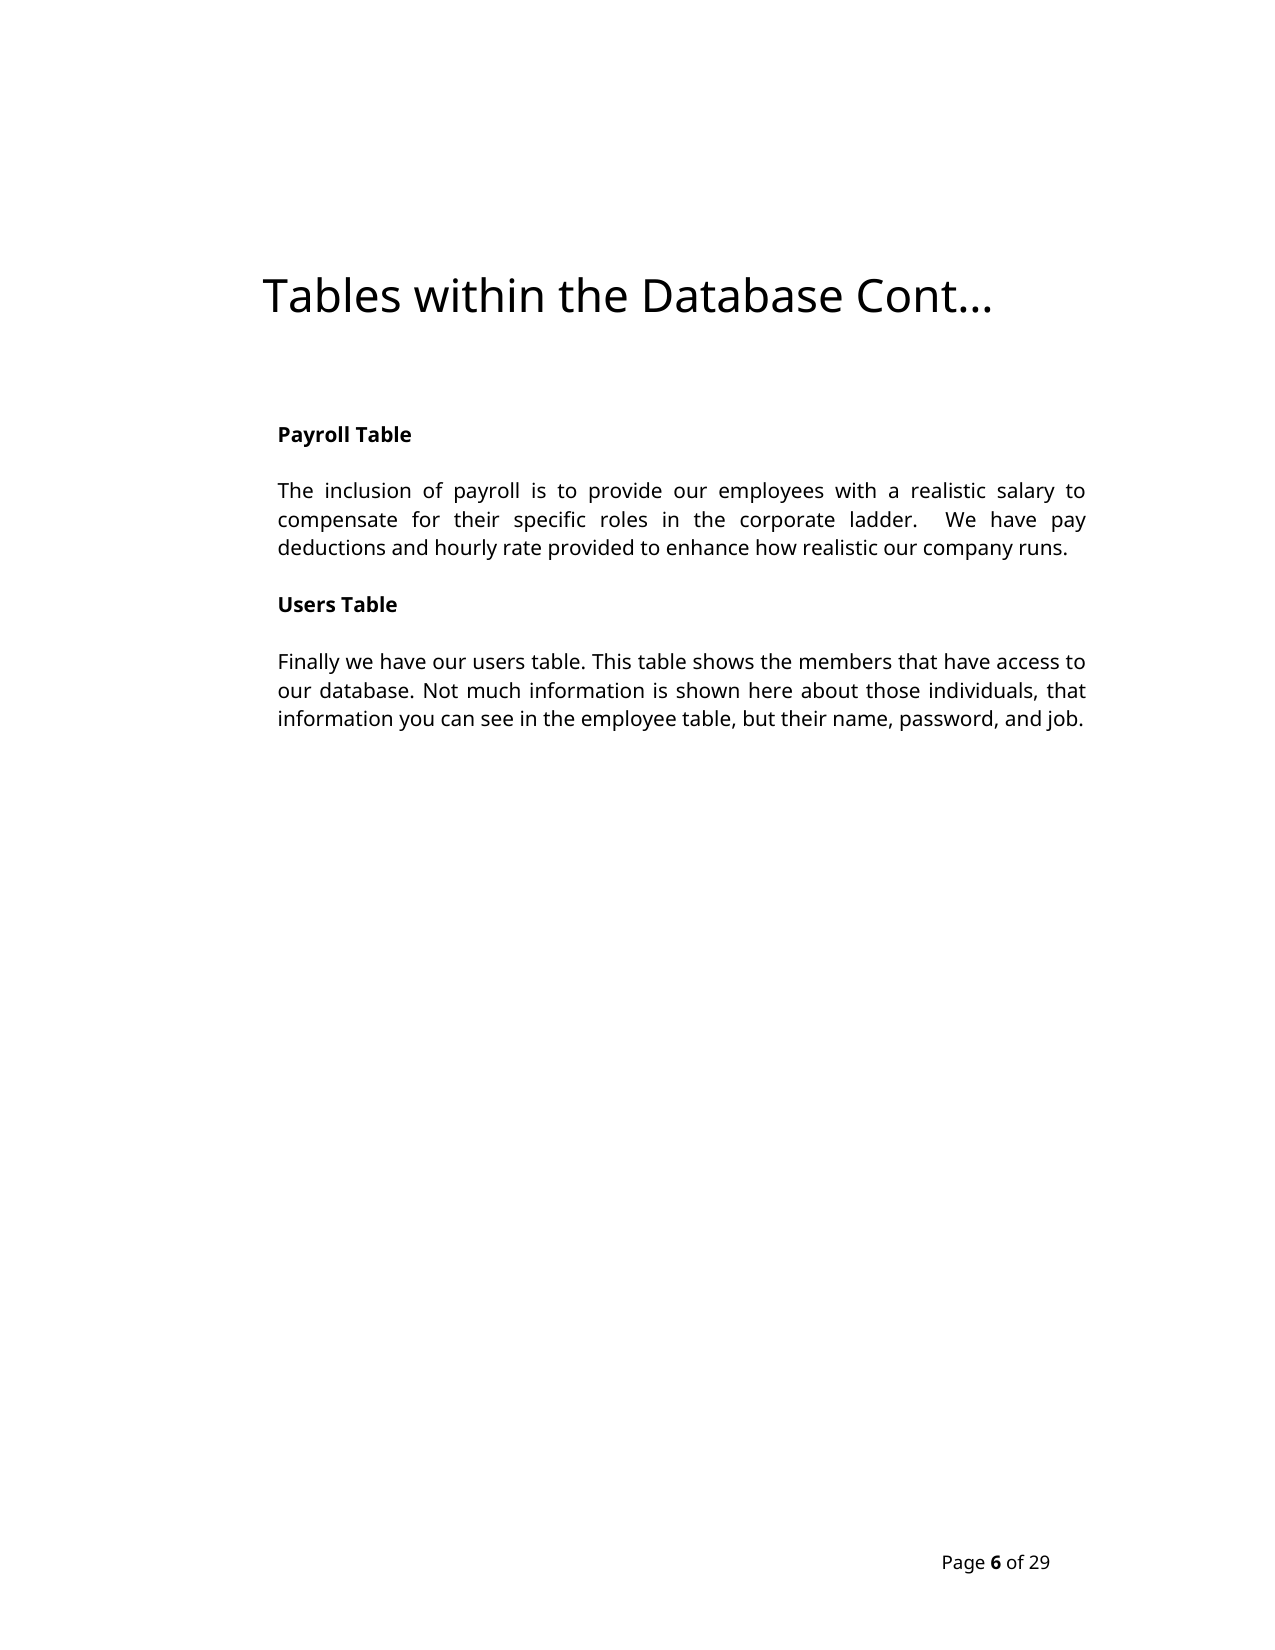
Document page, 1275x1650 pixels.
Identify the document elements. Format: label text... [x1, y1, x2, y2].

text The inclusion of payroll is to provide our employees with a realistic salary to compensate for their specific roles in the corporate ladder. We have pay deductions and hourly rate provided to enhance how realistic our company runs. [277, 477, 1087, 562]
text Payroll Table [277, 420, 1087, 448]
text Users Table [277, 590, 1087, 619]
text Finally we have our users table. This table shows the members that have access to our database. Not much information is shown here about those individuals, that information you can see in the employee table, but their name, password, and job. [277, 647, 1087, 733]
subtitle Tables within the Database Cont… [187, 264, 1087, 326]
